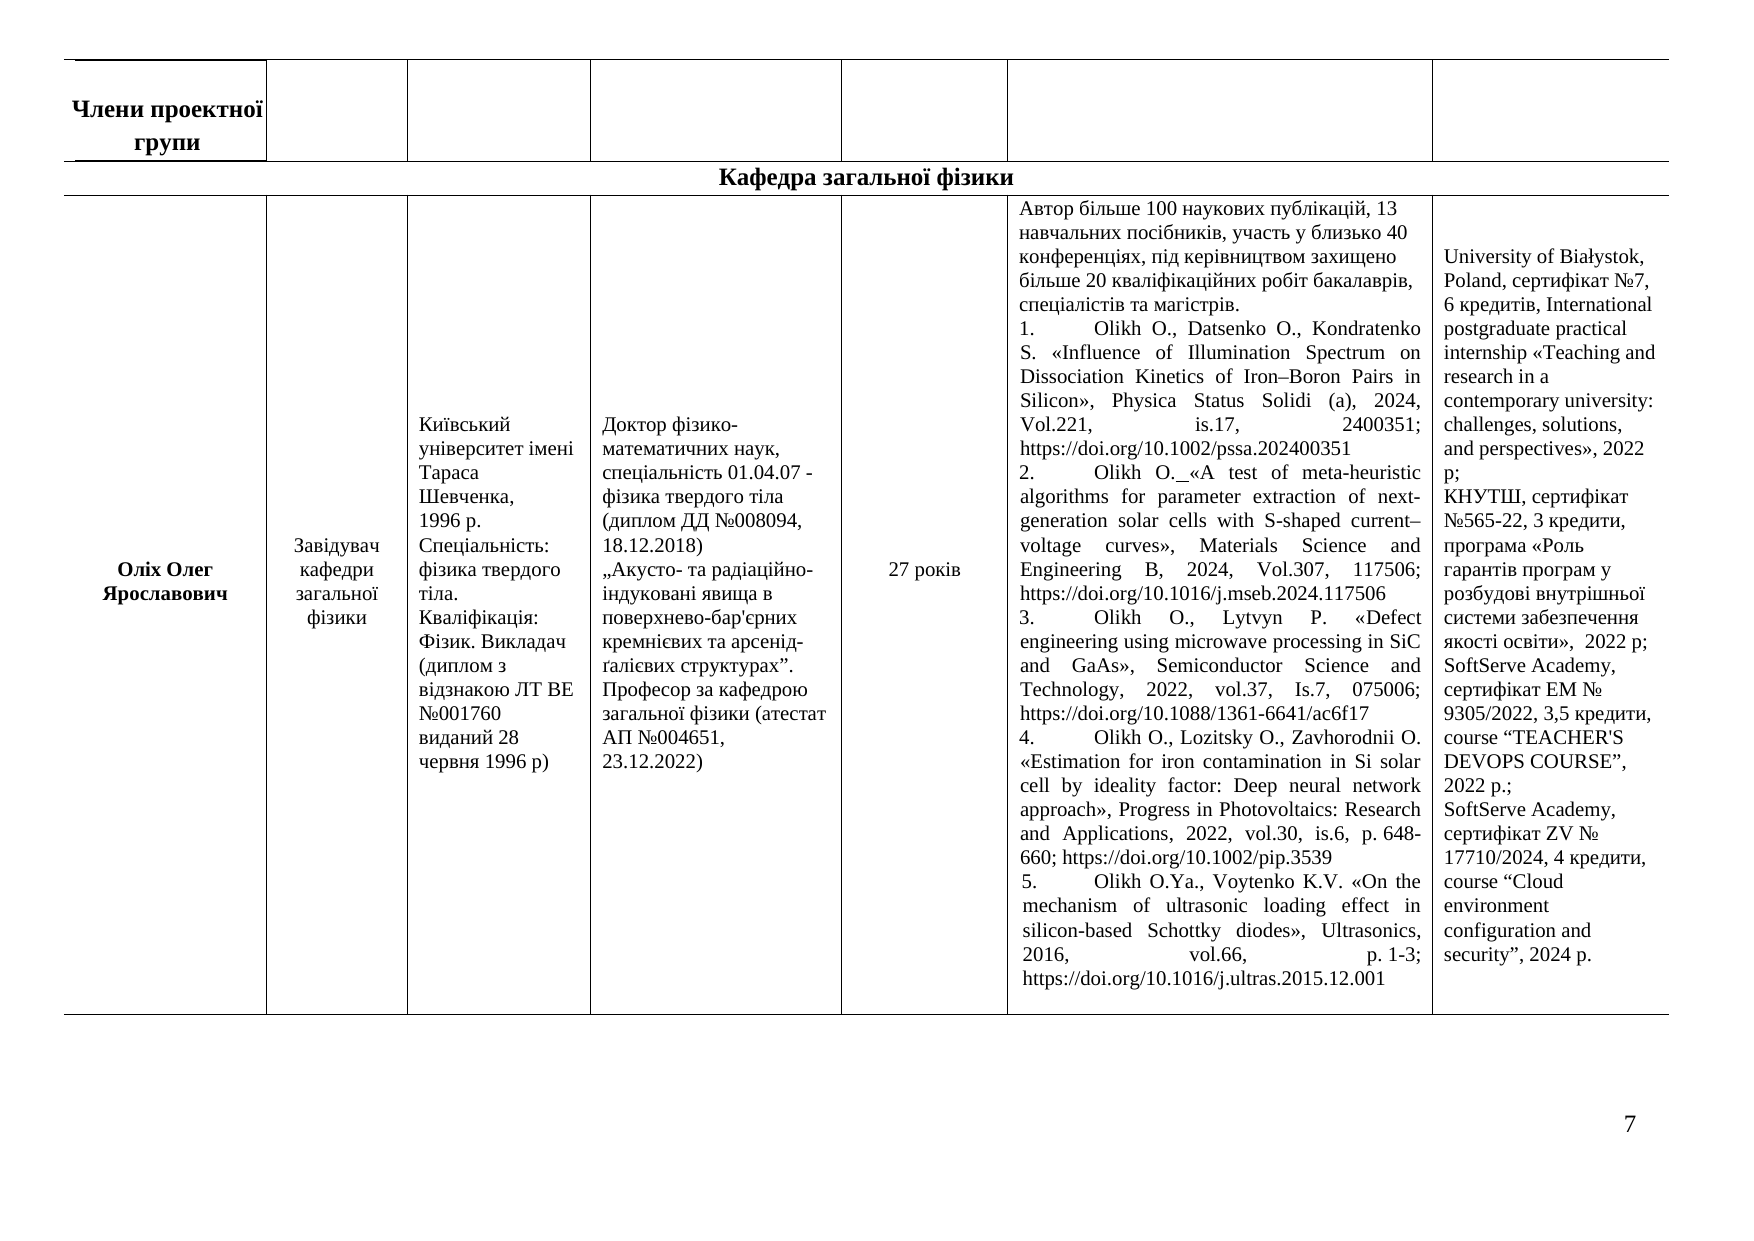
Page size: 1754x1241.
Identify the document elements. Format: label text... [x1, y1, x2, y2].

table_cell [1433, 60, 1669, 161]
table_cell [64, 60, 266, 161]
table_cell [591, 60, 841, 161]
table_cell Київський університет імені Тараса Шевченка, 1996 р. Спеціальність: фізика твердого тіла. Кваліфікація: Фізик. Викладач (диплом з відзнакою ЛТ ВЕ №001760 виданий 28 червня 1996 р) [408, 196, 590, 1014]
table_cell Автор більше 100 наукових публікацій, 13 навчальних посібників, участь у близько 40 конференціях, під керівництвом захищено більше 20 кваліфікаційних робіт бакалаврів, спеціалістів та магістрів. Olikh O., Datsenko O., Kondratenko S. «Influence of Illumination Spectrum on Dissociation Kinetics of Iron–Boron Pairs in Silicon», Physica Status Solidi (a), 2024, Vol.221, is.17, 2400351; https://doi.org/10.1002/pssa.202400351 Olikh O. «A test of meta-heuristic algorithms for parameter extraction of next-generation solar cells with S-shaped current–voltage curves», Materials Science and Engineering B, 2024, Vol.307, 117506; https://doi.org/10.1016/j.mseb.2024.117506 Olikh O., Lytvyn P. «Defect engineering using microwave processing in SiC and GaAs», Semiconductor Science and Technology, 2022, vol.37, Is.7, 075006; https://doi.org/10.1088/1361-6641/ac6f17 Olikh O., Lozitsky O., Zavhorodnii O. «Estimation for iron contamination in Si solar cell by ideality factor: Deep neural network approach», Progress in Photovoltaics: Research and Applications, 2022, vol.30, is.6, p. 648-660; https://doi.org/10.1002/pip.3539 Olikh O.Ya., Voytenko K.V. «On the mechanism of ultrasonic loading effect in silicon-based Schottky diodes», Ultrasonics, 2016, vol.66, p. 1-3; https://doi.org/10.1016/j.ultras.2015.12.001 [1008, 196, 1432, 1014]
table_cell University of Białystok, Poland, сертифікат №7, 6 кредитів, Іnternational postgraduate practical internship «Teaching and research in a contemporary university: challenges, solutions, and perspectives», 2022 р; КНУТШ, сертифікат №565-22, 3 кредити, програма «Роль гарантів програм у розбудові внутрішньої системи забезпечення якості освіти», 2022 р; SoftServe Academy, сертифікат EM № 9305/2022, 3,5 кредити, course “TEACHER'S DEVOPS COURSE”, 2022 р.; SoftServe Academy, сертифікат ZV № 17710/2024, 4 кредити, course “Cloud environment configuration and security”, 2024 р. [1433, 196, 1669, 1014]
table_cell Доктор фізико-математичних наук, спеціальність 01.04.07 - фізика твердого тіла (диплом ДД №008094, 18.12.2018) „Акусто- та радіаційно-індуковані явища в поверхнево-бар'єрних кремнієвих та арсенід-ґалієвих структурах”. Професор за кафедрою загальної фізики (атестат АП №004651, 23.12.2022) [591, 196, 841, 1014]
table_cell [408, 60, 590, 161]
table_cell 27 років [842, 196, 1007, 1014]
table_cell [842, 60, 1007, 161]
table_cell Кафедра загальної фізики [64, 162, 1669, 194]
table_cell Завідувач кафедри загальної фізики [267, 196, 407, 1014]
table_cell [1008, 60, 1432, 161]
table_cell [267, 60, 407, 161]
table_cell Оліх Олег Ярославович [64, 196, 266, 1014]
